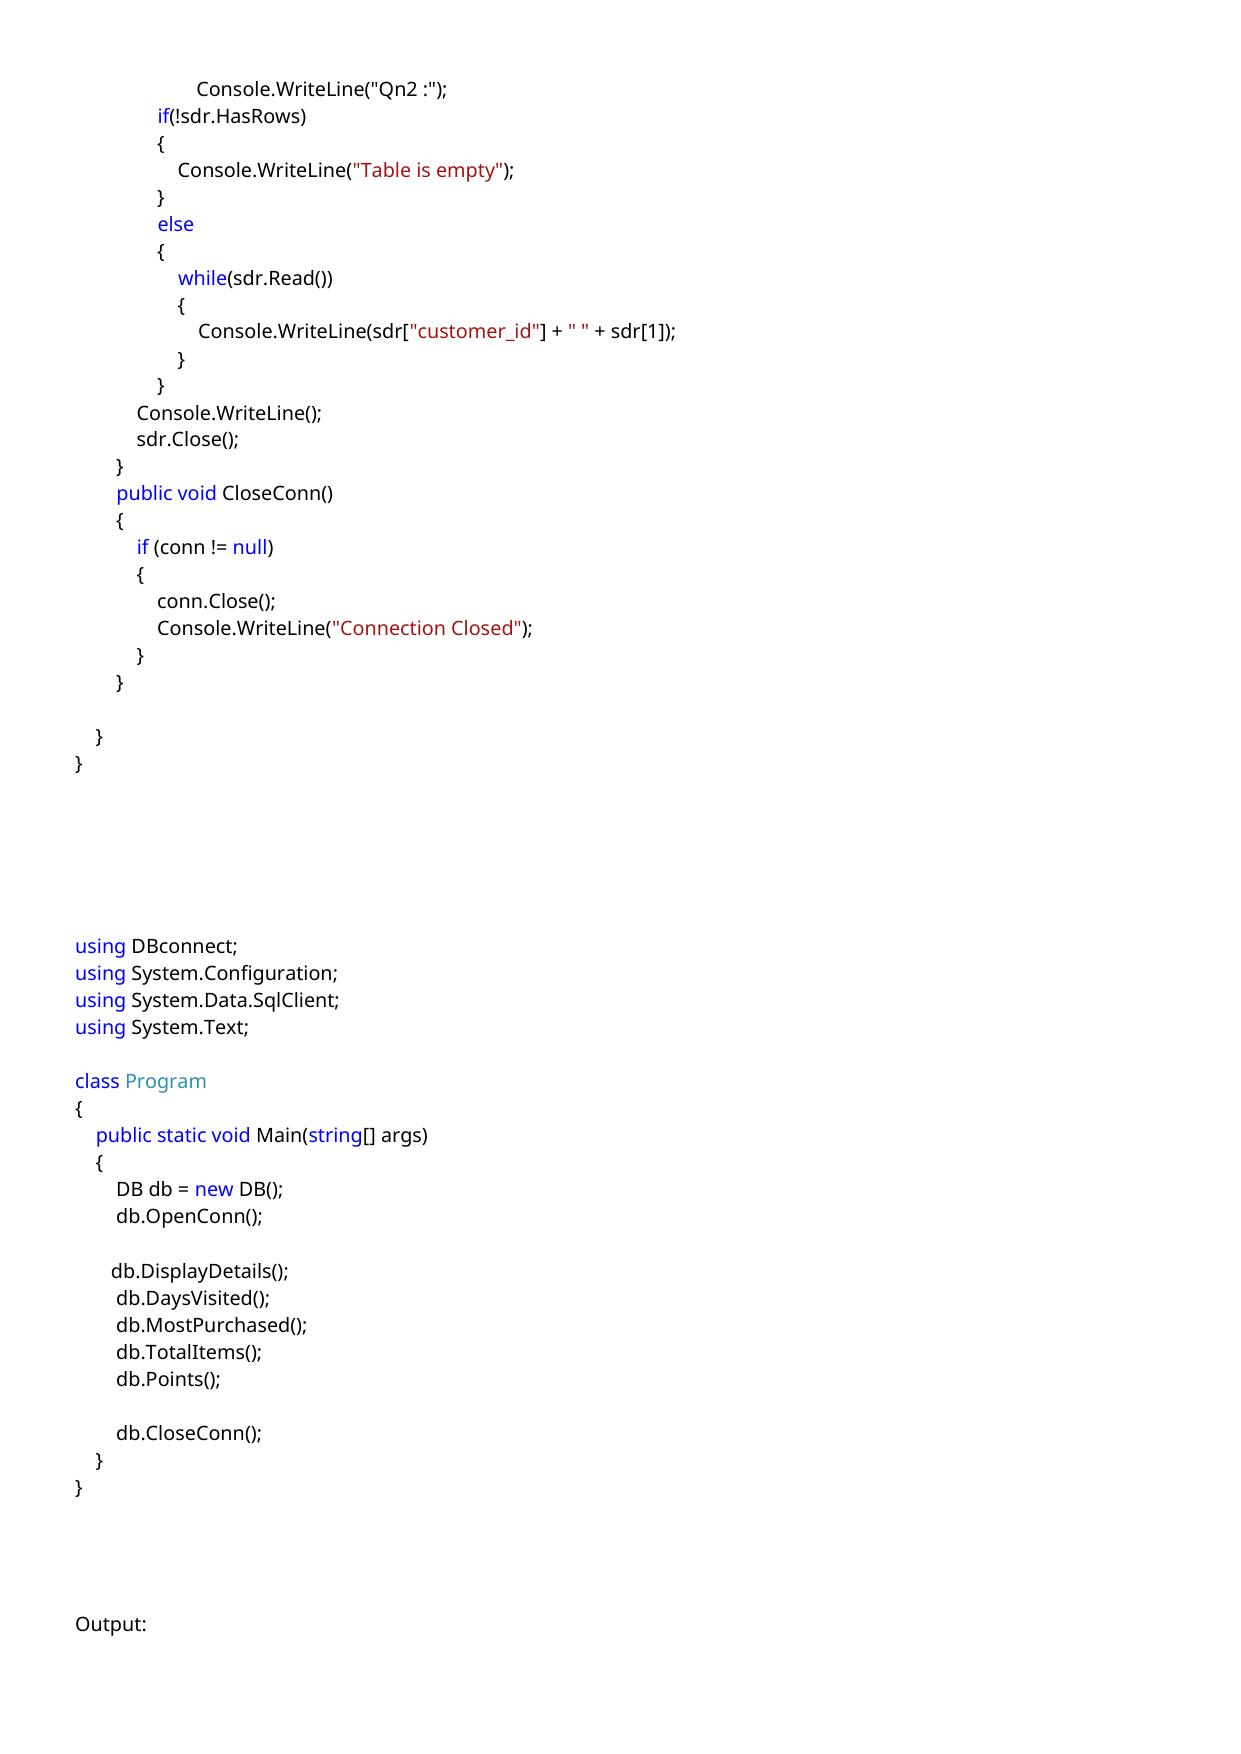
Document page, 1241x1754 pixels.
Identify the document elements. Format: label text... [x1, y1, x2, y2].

text } [75, 453, 1165, 480]
text else [75, 210, 1165, 237]
text class Program [75, 1067, 1165, 1094]
text } [75, 1446, 1165, 1473]
text Console.WriteLine(sdr["customer_id"] + " " + sdr[1]); [75, 318, 1165, 345]
text public void CloseConn() [75, 480, 1165, 507]
text Output: [75, 1610, 1165, 1637]
text using System.Data.SqlClient; [75, 986, 1165, 1013]
text db.TotalItems(); [75, 1338, 1165, 1365]
text { [75, 1148, 1165, 1175]
text conn.Close(); [75, 588, 1165, 614]
text db.MostPurchased(); [75, 1311, 1165, 1338]
text } [75, 372, 1165, 399]
text while(sdr.Read()) [75, 264, 1165, 291]
text Console.WriteLine("Connection Closed"); [75, 614, 1165, 642]
text DB db = new DB(); [75, 1175, 1165, 1202]
text } [75, 722, 1165, 749]
text sdr.Close(); [75, 426, 1165, 453]
text if(!sdr.HasRows) [75, 102, 1165, 129]
text } [75, 749, 1165, 776]
text { [75, 1094, 1165, 1121]
text Console.WriteLine("Qn2 :"); [75, 75, 1165, 102]
text using DBconnect; [75, 932, 1165, 959]
text Console.WriteLine(); [75, 399, 1165, 426]
text } [75, 642, 1165, 668]
text } [75, 668, 1165, 696]
text using System.Configuration; [75, 959, 1165, 986]
text db.CloseConn(); [75, 1419, 1165, 1446]
text } [75, 1473, 1165, 1500]
text } [75, 345, 1165, 372]
text { [75, 291, 1165, 318]
text db.Points(); [75, 1365, 1165, 1392]
text db.DisplayDetails(); [75, 1257, 1165, 1284]
text if (conn != null) [75, 534, 1165, 561]
text public static void Main(string[] args) [75, 1121, 1165, 1148]
text { [75, 237, 1165, 264]
text { [75, 507, 1165, 534]
text Console.WriteLine("Table is empty"); [75, 156, 1165, 183]
text db.DaysVisited(); [75, 1284, 1165, 1311]
text { [75, 129, 1165, 156]
text } [75, 183, 1165, 210]
text db.OpenConn(); [75, 1202, 1165, 1229]
text { [75, 561, 1165, 588]
text using System.Text; [75, 1013, 1165, 1040]
